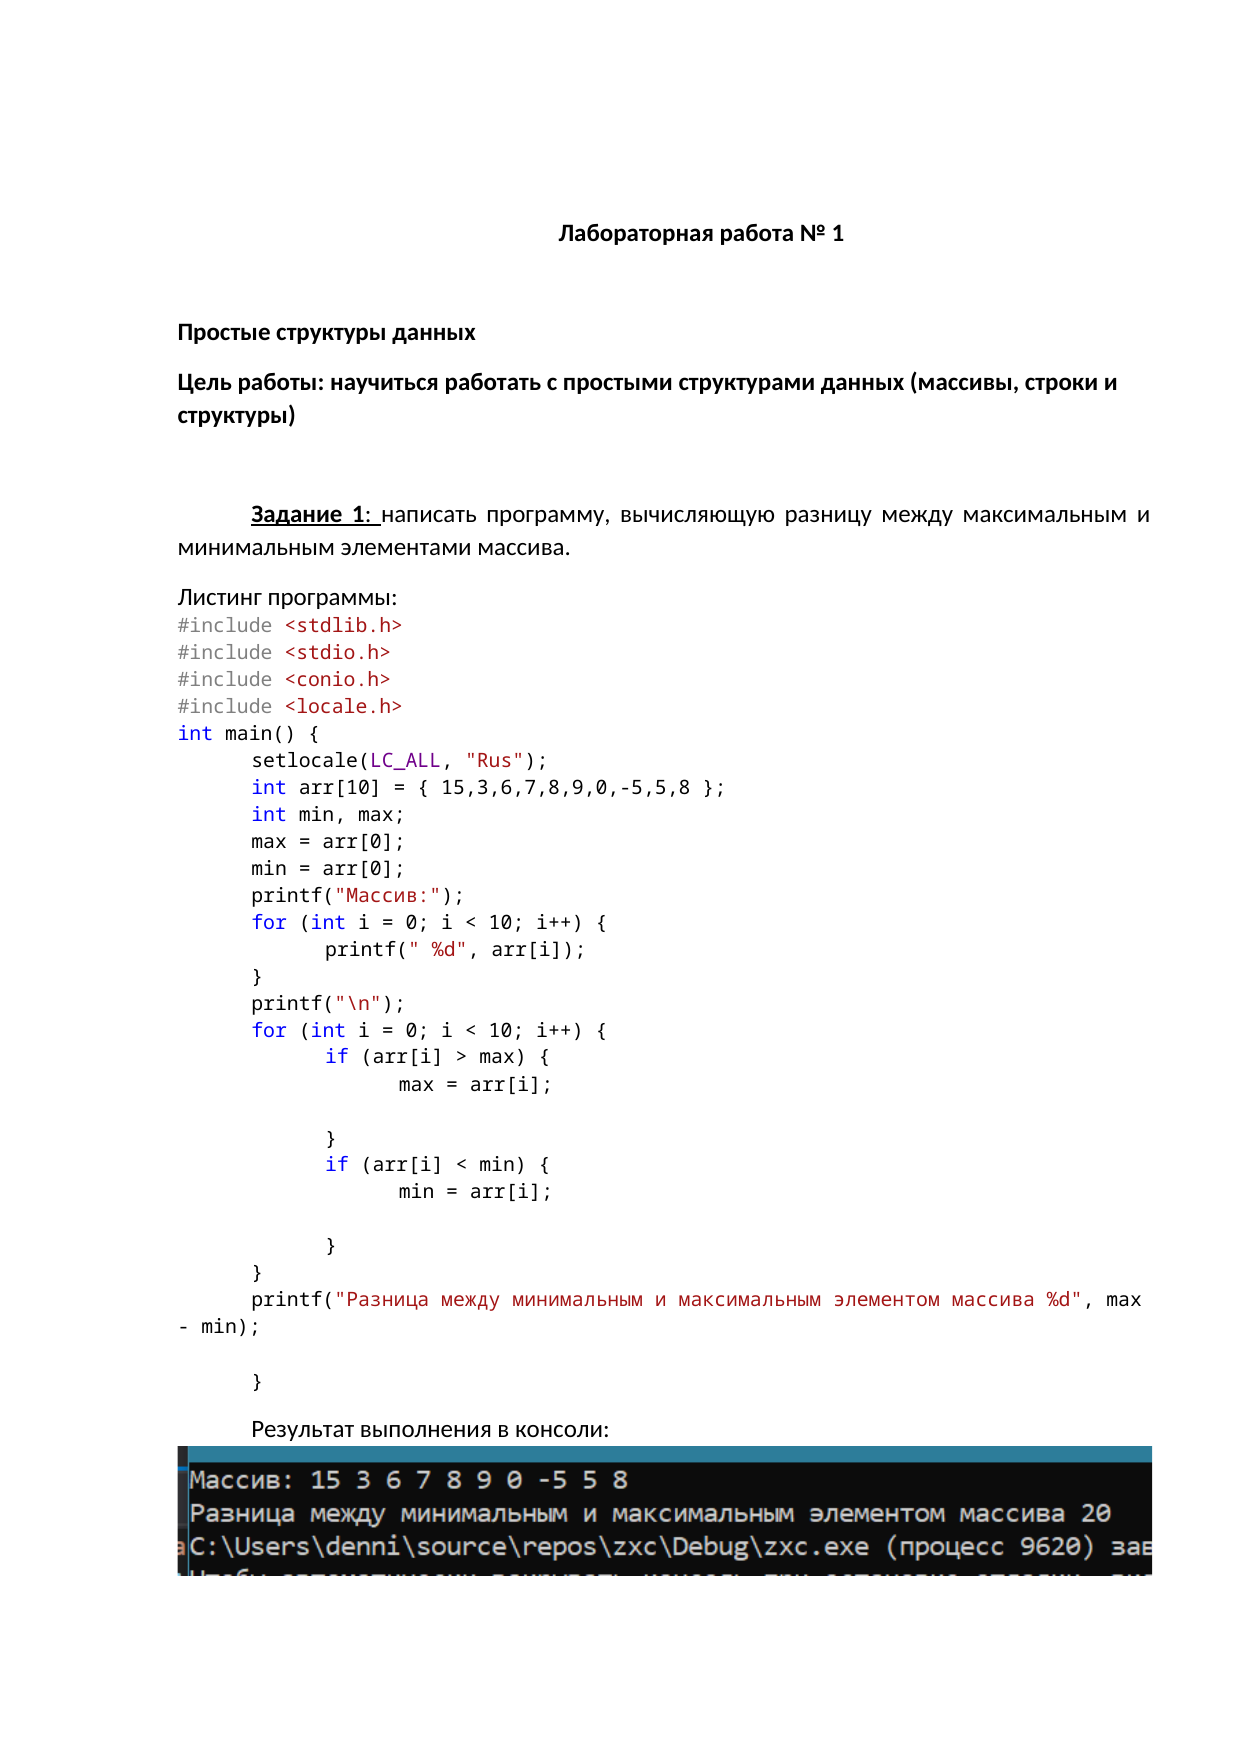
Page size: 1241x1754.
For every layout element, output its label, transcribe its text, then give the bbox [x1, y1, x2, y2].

text } [177, 962, 1152, 989]
text Листинг программы: [177, 581, 1152, 611]
text max = arr[0]; [177, 827, 1152, 854]
text printf("\n"); [177, 989, 1152, 1016]
text } [177, 1232, 1152, 1259]
text printf("Массив:"); [177, 881, 1152, 908]
text min = arr[0]; [177, 854, 1152, 881]
text } [177, 1368, 1152, 1394]
picture [177, 1446, 1153, 1576]
text #include <conio.h> [177, 665, 1152, 692]
text } [177, 1259, 1152, 1286]
text int arr[10] = { 15,3,6,7,8,9,0,-5,5,8 }; [177, 773, 1152, 800]
text printf("Разница между минимальным и максимальным элементом массива %d", max - min); [177, 1286, 1152, 1339]
text #include <stdlib.h> [177, 611, 1152, 638]
text #include <locale.h> [177, 692, 1152, 719]
text int min, max; [177, 800, 1152, 827]
text max = arr[i]; [177, 1070, 1152, 1097]
text int main() { [177, 719, 1152, 746]
text min = arr[i]; [177, 1178, 1152, 1205]
text Задание 1: написать программу, вычисляющую разницу между максимальным и минимальным элементами массива. [177, 498, 1152, 562]
text if (arr[i] > max) { [177, 1043, 1152, 1070]
text Простые структуры данных [177, 316, 1152, 347]
text setlocale(LC_ALL, "Rus"); [177, 746, 1152, 773]
text } [177, 1124, 1152, 1151]
text #include <stdio.h> [177, 638, 1152, 665]
text Цель работы: научиться работать с простыми структурами данных (массивы, строки и структуры) [177, 366, 1152, 429]
text Результат выполнения в консоли: [177, 1413, 1152, 1444]
text Лабораторная работа № 1 [177, 217, 1152, 248]
text printf(" %d", arr[i]); [177, 935, 1152, 962]
text for (int i = 0; i < 10; i++) { [177, 1016, 1152, 1043]
text for (int i = 0; i < 10; i++) { [177, 908, 1152, 935]
text if (arr[i] < min) { [177, 1151, 1152, 1178]
